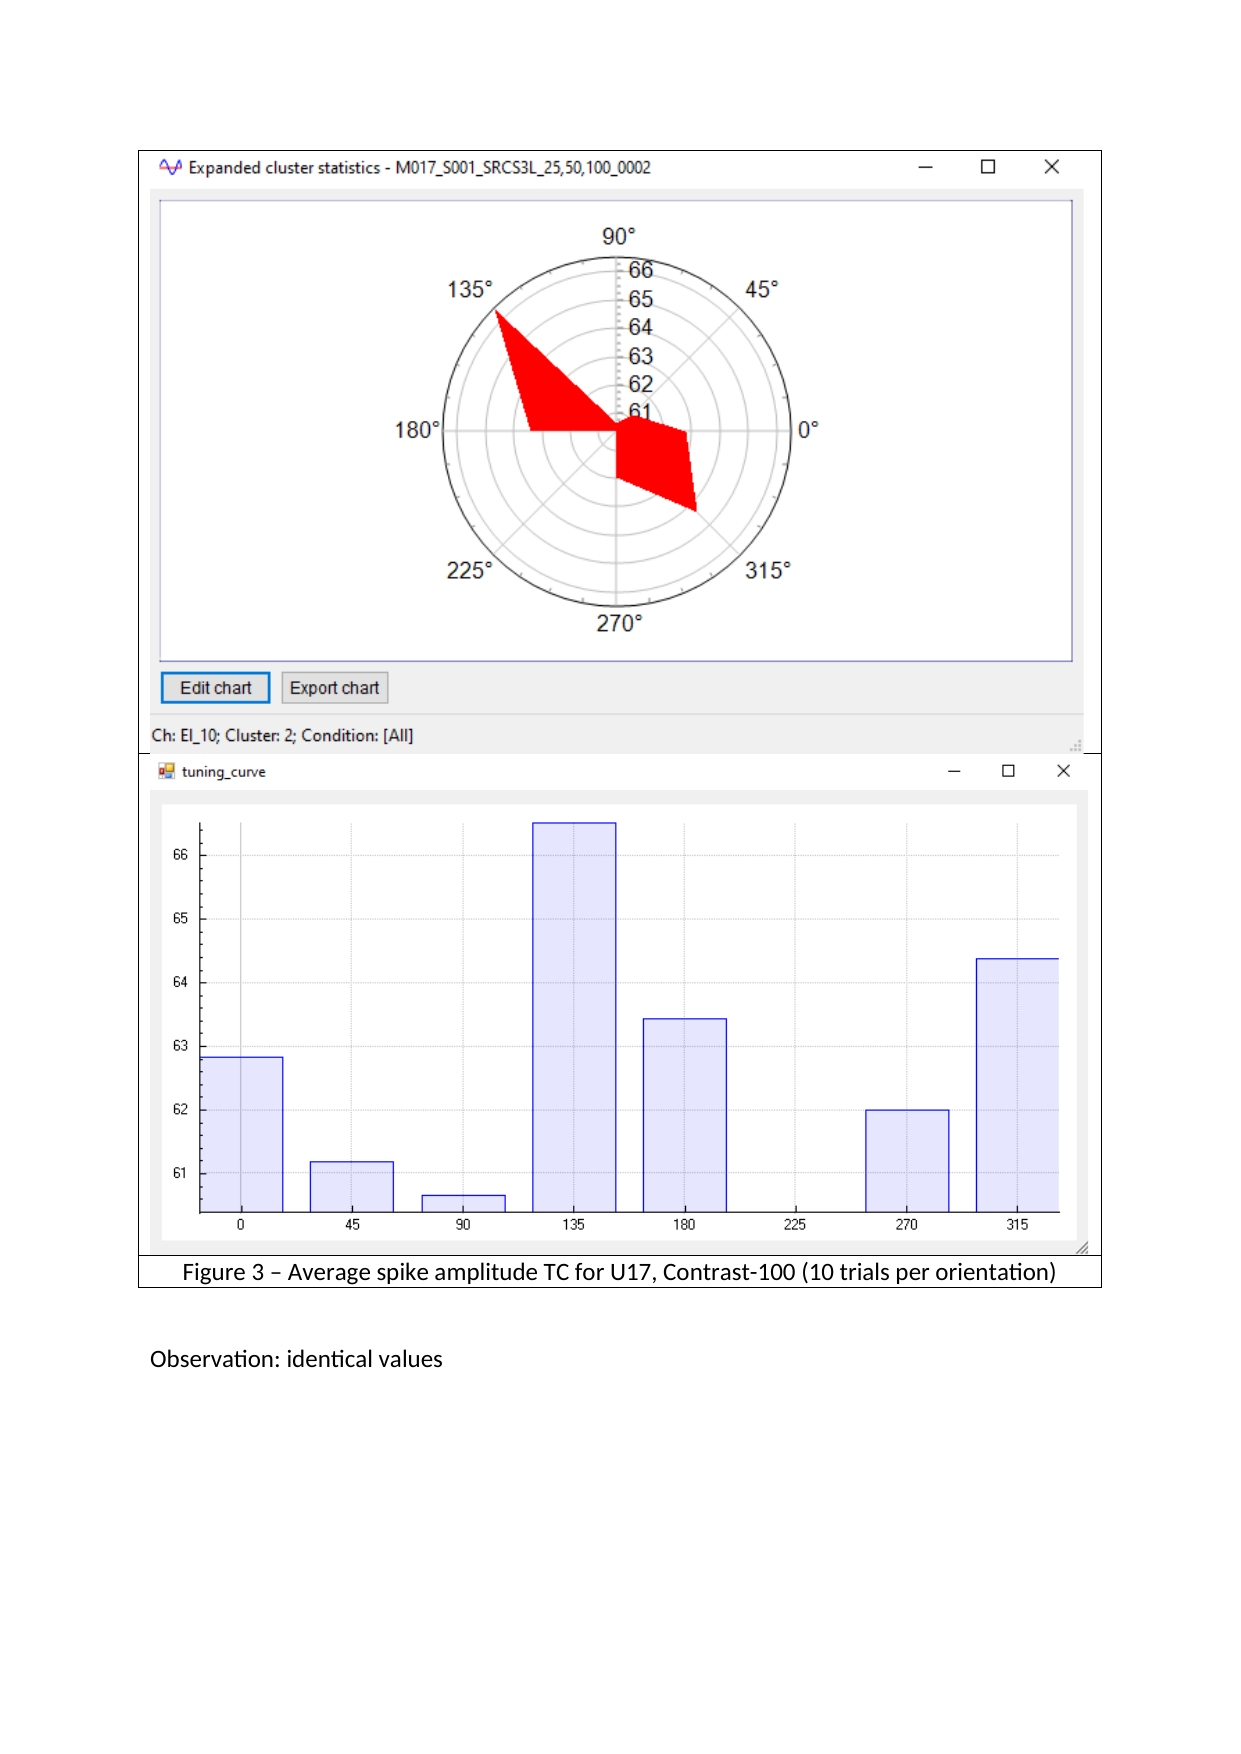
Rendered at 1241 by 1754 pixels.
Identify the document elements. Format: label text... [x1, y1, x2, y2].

table_cell Figure 3 – Average spike amplitude TC for U17, Contrast-100 (10 trials per orientation) [139, 1256, 1101, 1287]
picture [150, 151, 1089, 1255]
table_cell [139, 754, 150, 1255]
text Observation: identical values [150, 1343, 1090, 1374]
table_header [1084, 151, 1101, 753]
table_header [139, 151, 150, 753]
table_cell [1089, 754, 1101, 1255]
